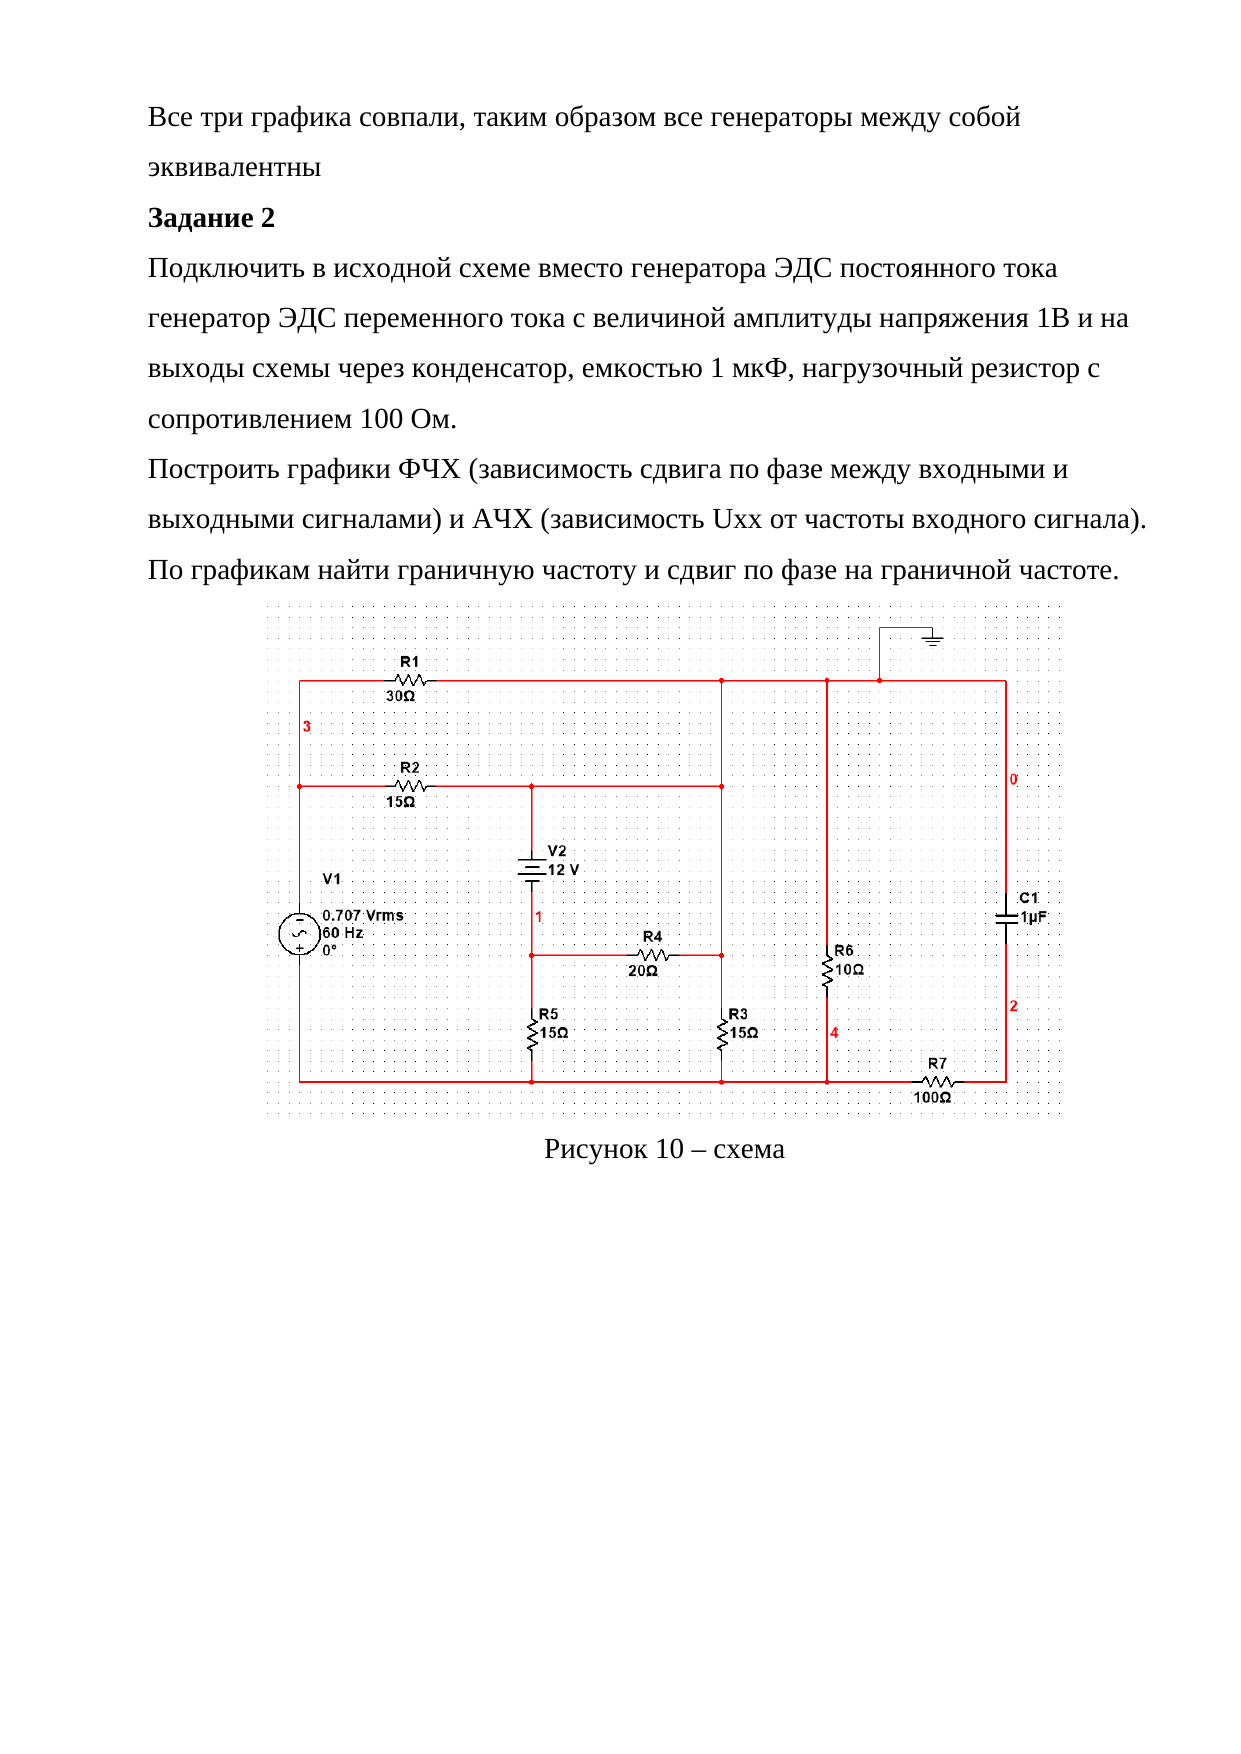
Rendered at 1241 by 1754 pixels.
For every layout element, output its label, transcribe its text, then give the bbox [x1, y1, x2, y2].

text Рисунок 10 – схема [148, 1131, 1181, 1165]
picture [264, 602, 1065, 1120]
text Подключить в исходной схеме вместо генератора ЭДС постоянного тока генератор ЭДС переменного тока с величиной амплитуды напряжения 1В и на выходы схемы через конденсатор, емкостью 1 мкФ, нагрузочный резистор с сопротивлением 100 Ом. [148, 250, 1181, 434]
text Задание 2 [148, 200, 1181, 233]
text Построить графики ФЧХ (зависимость сдвига по фазе между входными и выходными сигналами) и АЧХ (зависимость Uxx от частоты входного сигнала). По графикам найти граничную частоту и сдвиг по фазе на граничной частоте. [148, 451, 1181, 585]
text Все три графика совпали, таким образом все генераторы между собой эквивалентны [148, 99, 1181, 183]
